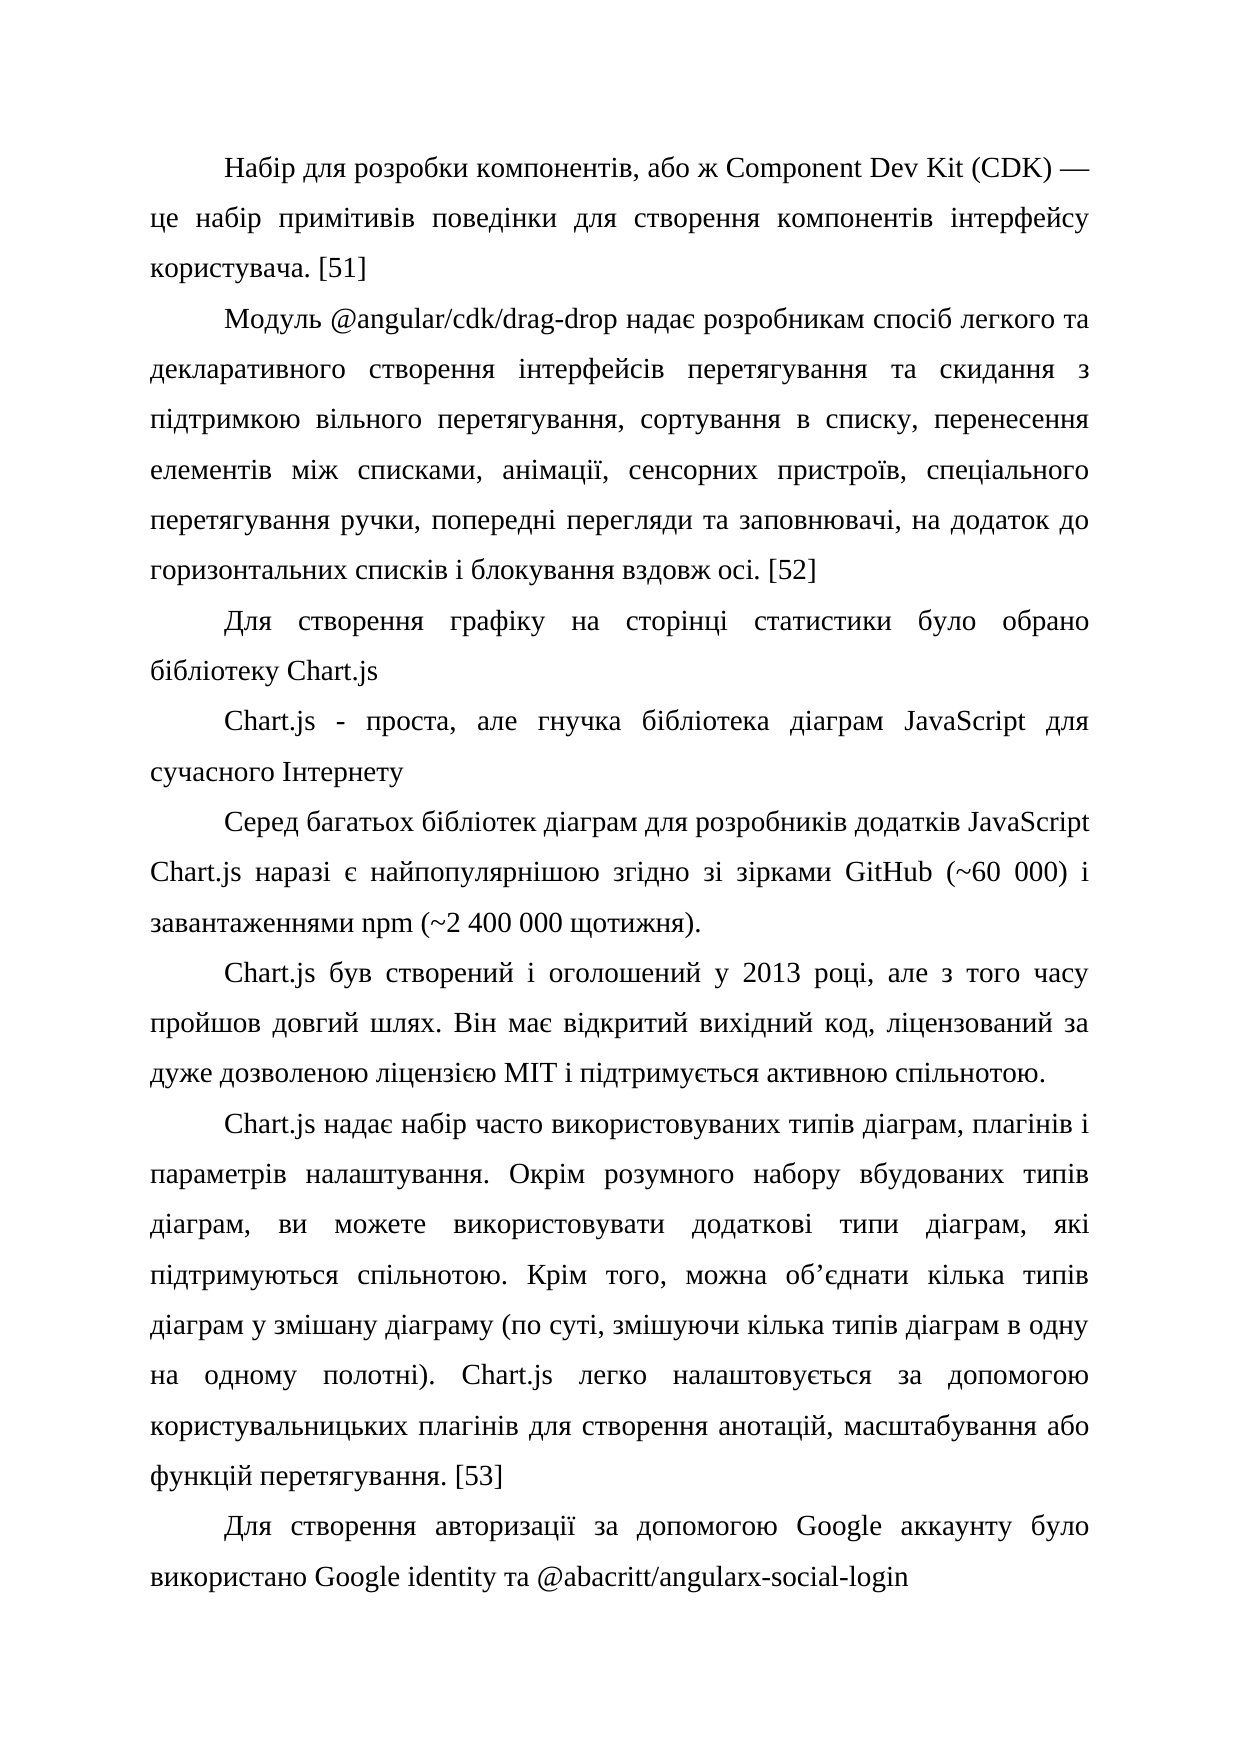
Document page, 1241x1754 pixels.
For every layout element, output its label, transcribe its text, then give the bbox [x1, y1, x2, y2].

text Модуль @angular/cdk/drag-drop надає розробникам спосіб легкого та декларативного створення інтерфейсів перетягування та скидання з підтримкою вільного перетягування, сортування в списку, перенесення елементів між списками, анімації, сенсорних пристроїв, спеціального перетягування ручки, попередні перегляди та заповнювачі, на додаток до горизонтальних списків і блокування вздовж осі. [52] [150, 301, 1090, 586]
text Для створення графіку на сторінці статистики було обрано бібліотеку Chart.js [150, 603, 1090, 687]
text Chart.js був створений і оголошений у 2013 році, але з того часу пройшов довгий шлях. Він має відкритий вихідний код, ліцензований за дуже дозволеною ліцензією MIT і підтримується активною спільнотою. [150, 955, 1090, 1089]
text Chart.js - проста, але гнучка бібліотека діаграм JavaScript для сучасного Інтернету [150, 703, 1090, 787]
text Набір для розробки компонентів, або ж Component Dev Kit (CDK) — це набір примітивів поведінки для створення компонентів інтерфейсу користувача. [51] [150, 150, 1090, 284]
text Chart.js надає набір часто використовуваних типів діаграм, плагінів і параметрів налаштування. Окрім розумного набору вбудованих типів діаграм, ви можете використовувати додаткові типи діаграм, які підтримуються спільнотою. Крім того, можна об’єднати кілька типів діаграм у змішану діаграму (по суті, змішуючи кілька типів діаграм в одну на одному полотні). Chart.js легко налаштовується за допомогою користувальницьких плагінів для створення анотацій, масштабування або функцій перетягування. [53] [150, 1106, 1090, 1492]
text Серед багатьох бібліотек діаграм для розробників додатків JavaScript Chart.js наразі є найпопулярнішою згідно зі зірками GitHub (~60 000) і завантаженнями npm (~2 400 000 щотижня). [150, 804, 1090, 938]
text Для створення авторизації за допомогою Google аккаунту було використано Google identity та @abacritt/angularx-social-login [150, 1508, 1090, 1592]
